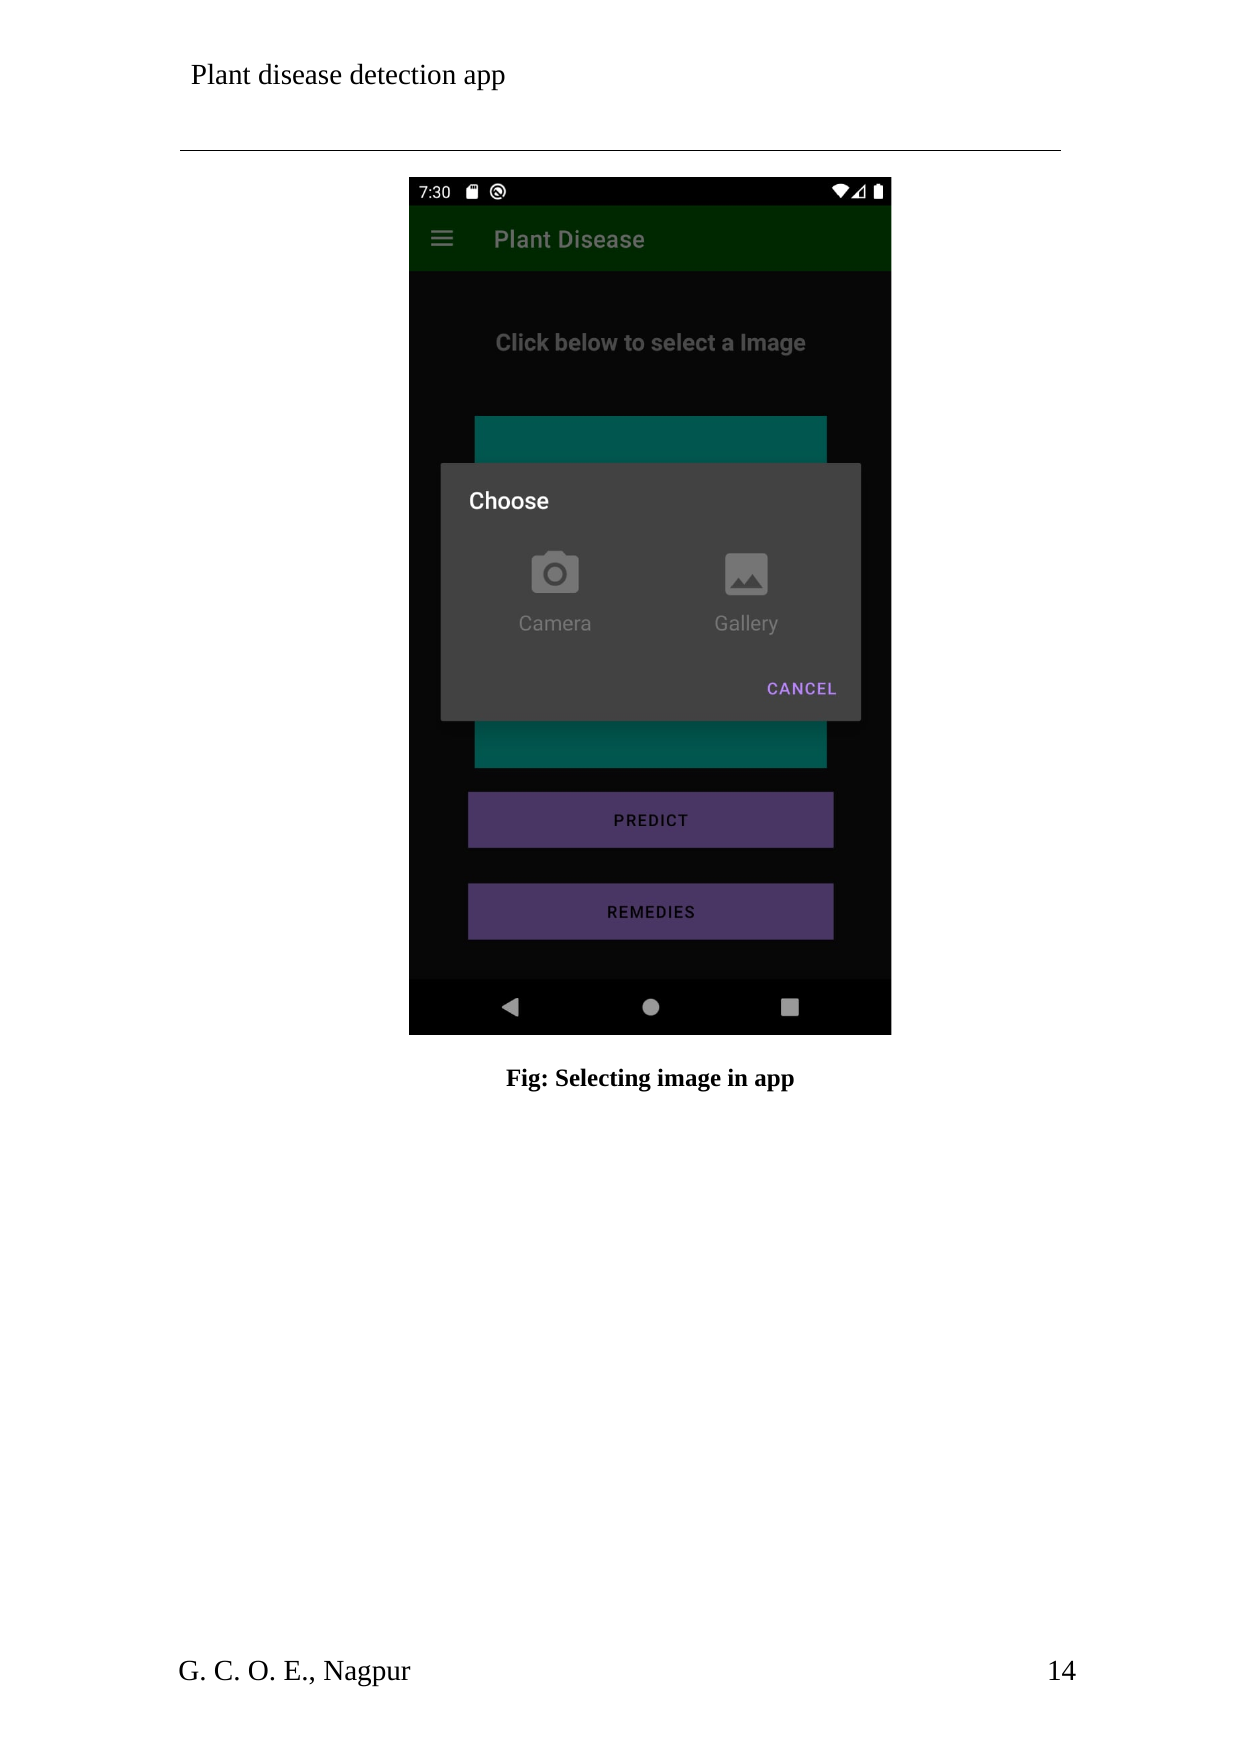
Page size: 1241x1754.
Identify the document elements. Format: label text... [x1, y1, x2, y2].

text Fig: Selecting image in app [167, 1063, 1134, 1092]
picture [409, 177, 892, 1035]
